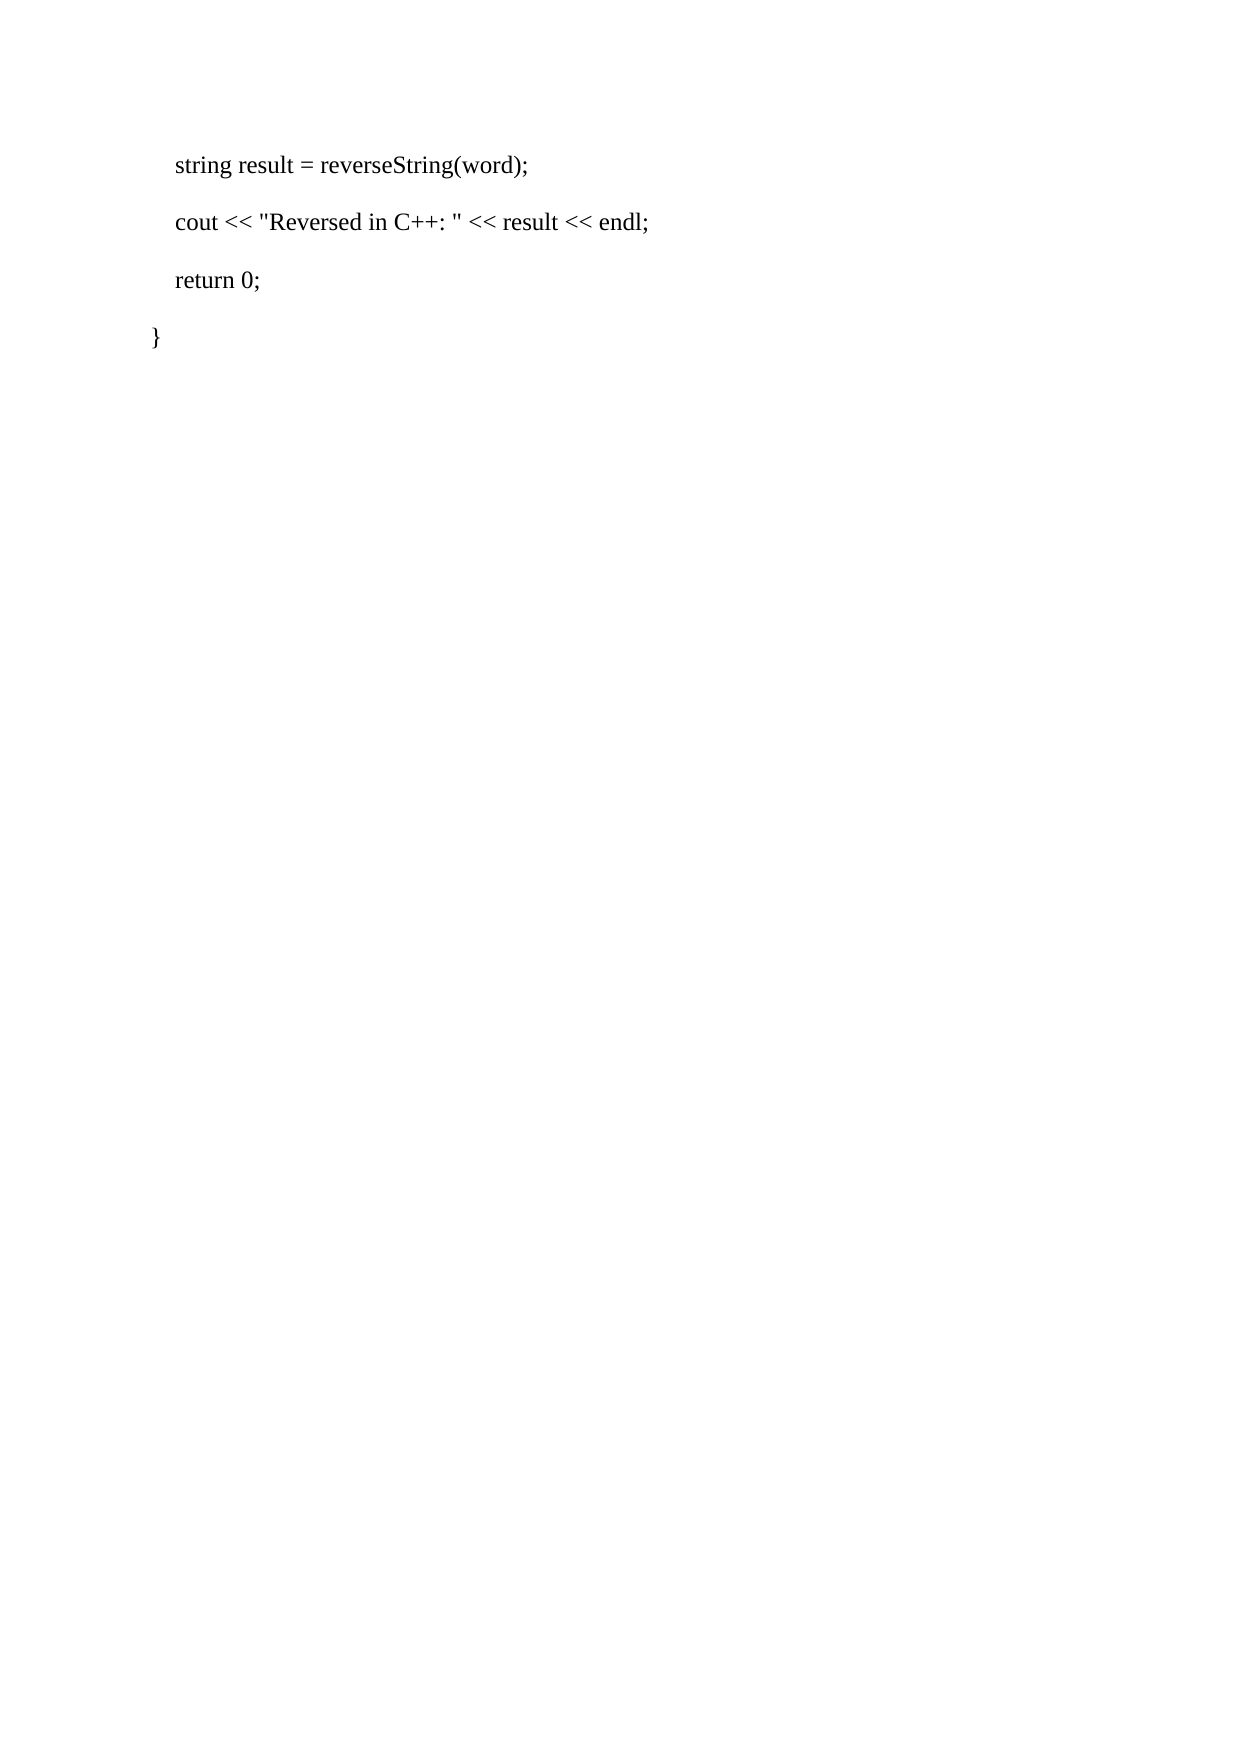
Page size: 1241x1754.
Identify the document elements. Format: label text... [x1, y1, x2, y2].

text } [150, 322, 1090, 351]
text return 0; [150, 265, 1090, 294]
text cout << "Reversed in C++: " << result << endl; [150, 207, 1090, 236]
text string result = reverseString(word); [150, 150, 1090, 179]
